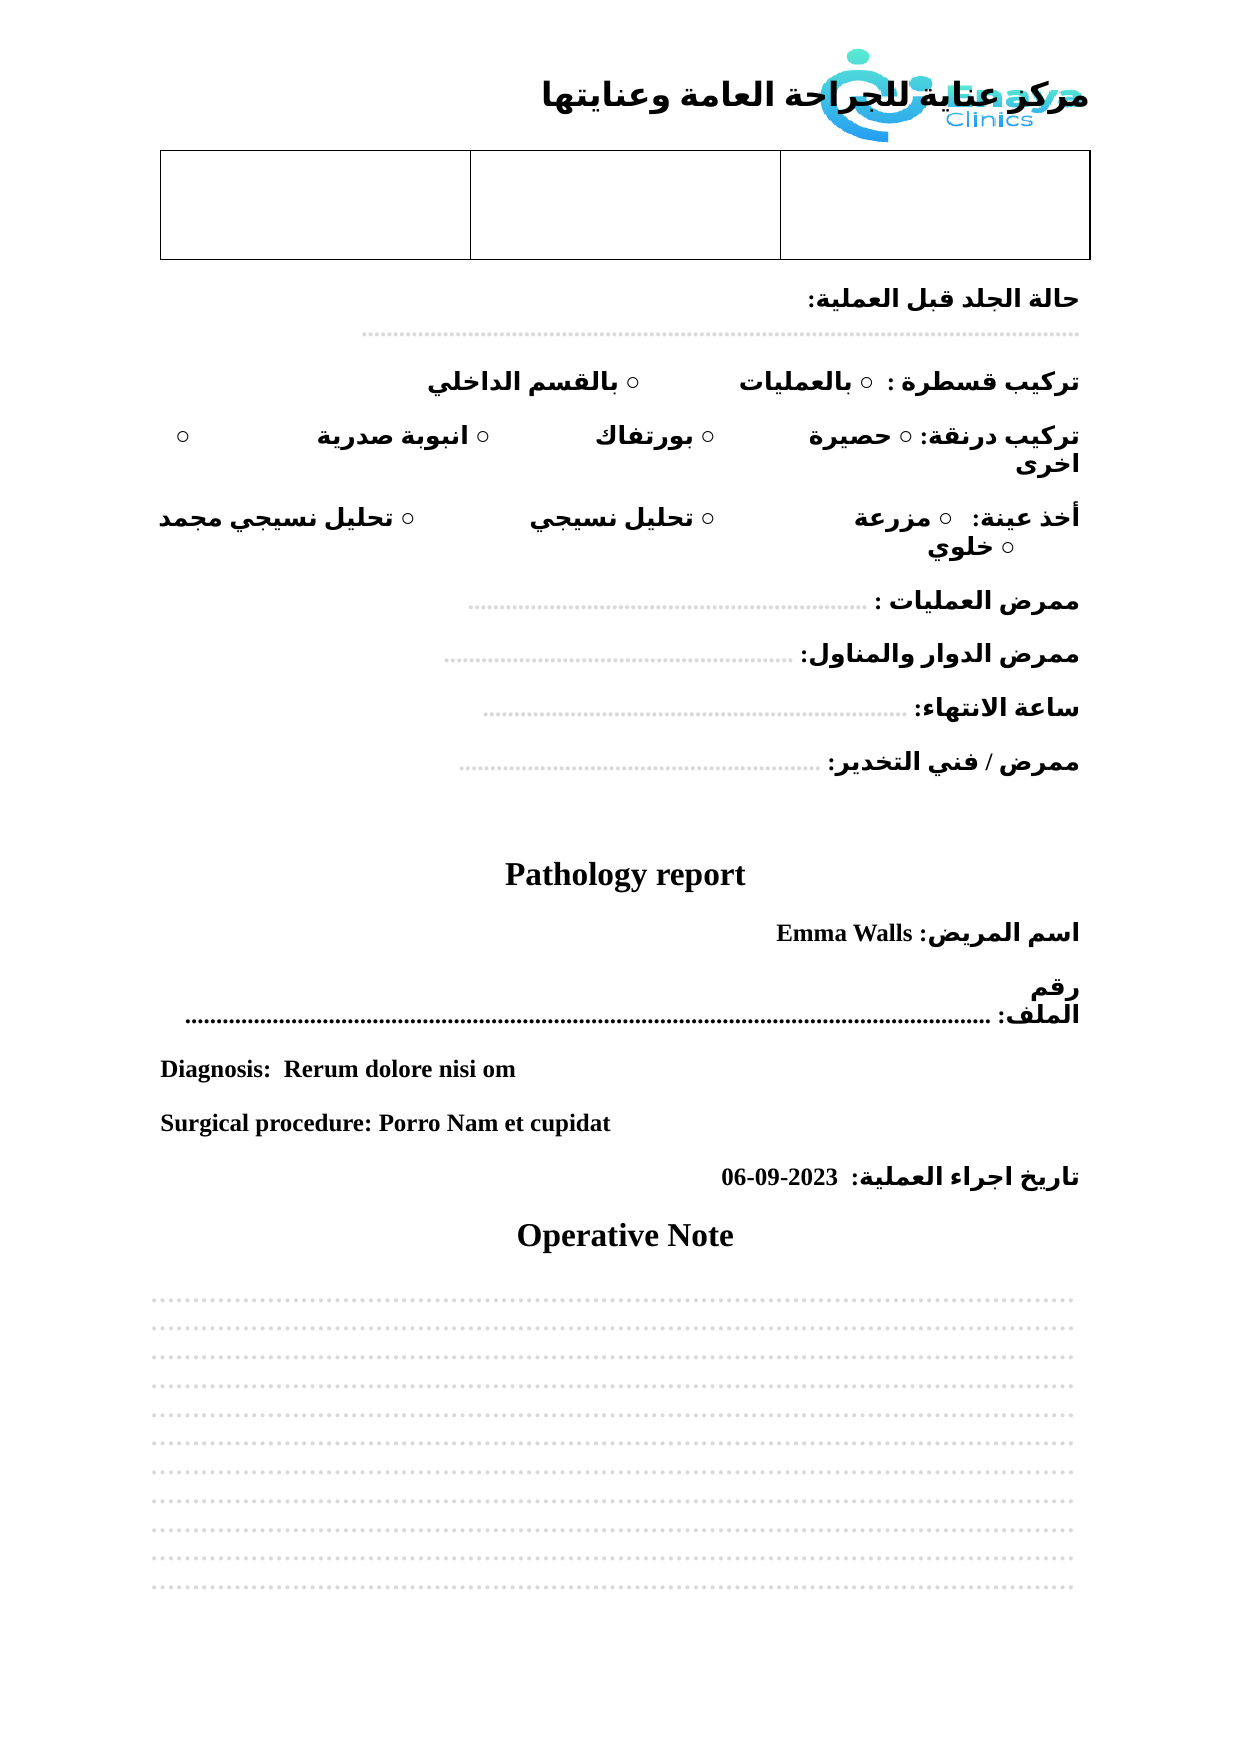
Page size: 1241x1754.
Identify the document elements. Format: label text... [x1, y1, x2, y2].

text تاريخ اجراء العملية: 2023-09-06 [150, 1162, 1080, 1190]
text تركيب درنقة: ○ حصيرة ○ بورتفاك ○ انبوبة صدرية ○ اخرى [150, 421, 1080, 478]
text ممرض الدوار والمناول: ........................................................ [150, 639, 1080, 668]
text Operative Note [160, 1215, 1090, 1254]
picture [816, 46, 1086, 146]
text تركيب قسطرة : ○ بالعمليات ○ بالقسم الداخلي [150, 367, 1080, 396]
text اسم المريض: Emma Walls [150, 918, 1080, 947]
table_cell [161, 151, 470, 258]
text ساعة الانتهاء: .................................................................... [150, 693, 1080, 722]
text Pathology report [160, 854, 1090, 893]
text Surgical procedure: Porro Nam et cupidat [160, 1108, 1090, 1137]
text ممرض العمليات : ................................................................ [150, 586, 1080, 614]
text حالة الجلد قبل العملية: ................................................................................................................... [150, 284, 1080, 342]
table_cell [781, 151, 1089, 258]
text رقم الملف: ................................................................................................................................. [150, 972, 1080, 1029]
text أخذ عينة: ○ مزرعة ○ تحليل نسيجي ○ تحليل نسيجي مجمد ○ خلوي [150, 503, 1080, 561]
table_cell [471, 151, 780, 258]
text ممرض / فني التخدير: .......................................................... [150, 747, 1080, 776]
text Diagnosis: Rerum dolore nisi om [160, 1054, 1090, 1083]
